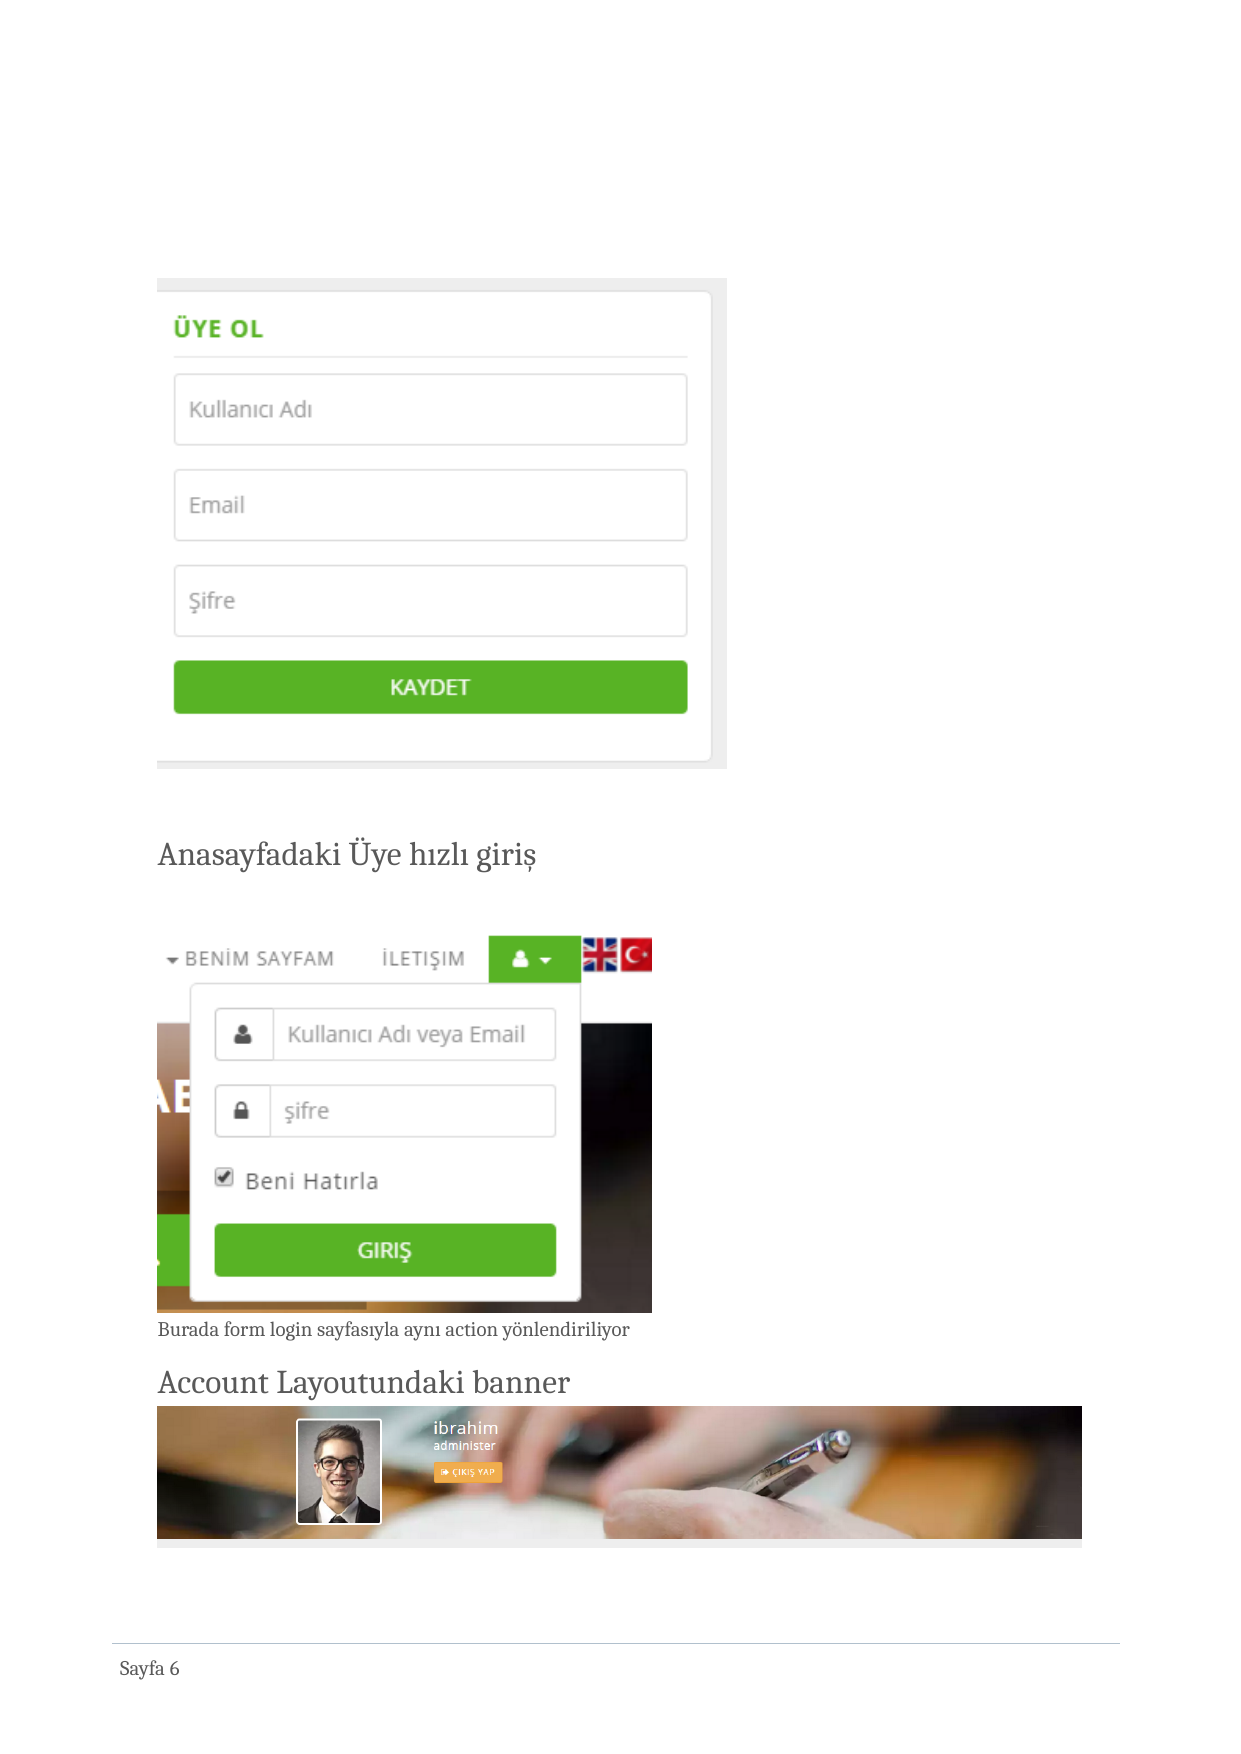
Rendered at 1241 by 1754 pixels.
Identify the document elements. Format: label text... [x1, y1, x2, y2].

picture [157, 278, 727, 769]
picture [157, 897, 652, 1313]
picture [157, 1406, 1082, 1548]
text Anasayfadaki Üye hızlı giriş [157, 835, 1083, 873]
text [157, 1363, 1083, 1548]
